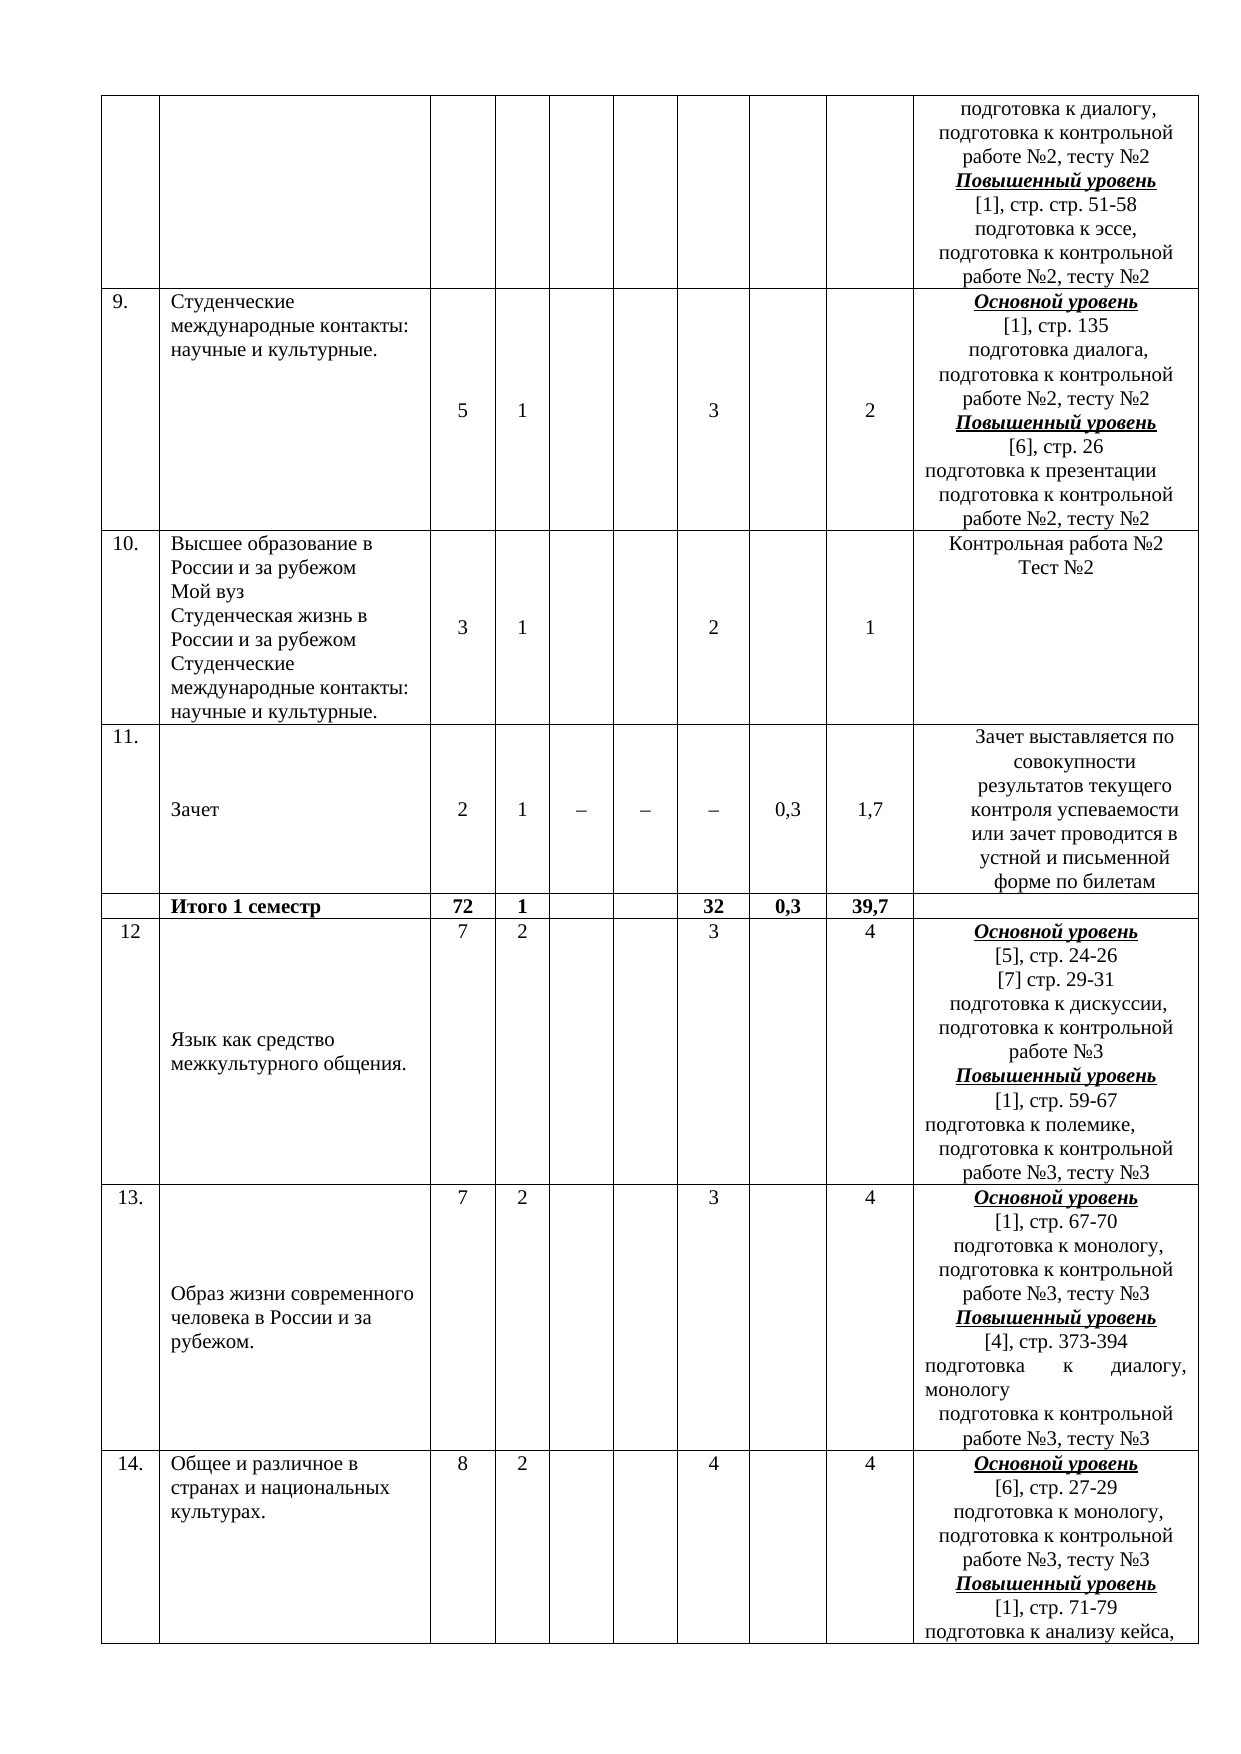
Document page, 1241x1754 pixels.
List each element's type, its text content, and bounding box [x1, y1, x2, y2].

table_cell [914, 96, 1198, 288]
table_cell [614, 1185, 677, 1449]
table_cell [550, 894, 613, 918]
table_cell Образ жизни современного человека в России и за рубежом. [160, 1185, 430, 1449]
table_cell 0,3 [750, 894, 826, 918]
table_cell 2 [496, 919, 549, 1184]
table_cell [750, 1185, 826, 1449]
table_cell [550, 289, 613, 530]
table_cell 2 [496, 1451, 549, 1643]
table_cell Итого 1 семестр [160, 894, 430, 918]
table_cell 2 [827, 289, 913, 530]
table_cell 1 [827, 531, 913, 723]
table_cell 4 [827, 1451, 913, 1643]
table_cell 7 [431, 919, 495, 1184]
table_cell 1 [496, 96, 549, 288]
table_cell [102, 289, 159, 530]
table_cell 14. [102, 1451, 159, 1643]
table_cell 3 [678, 1185, 749, 1449]
table_cell [750, 531, 826, 723]
table_cell [614, 96, 677, 288]
table_cell 13. [102, 1185, 159, 1449]
table_cell 8 [431, 96, 495, 288]
table_cell [550, 531, 613, 723]
table_cell 1 [496, 531, 549, 723]
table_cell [160, 96, 430, 288]
table_cell 3 [678, 289, 749, 530]
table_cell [914, 1451, 1198, 1643]
table_cell 0,3 [750, 725, 826, 893]
table_cell 1 [496, 725, 549, 893]
table_cell [102, 531, 159, 723]
table_cell 1 [496, 289, 549, 530]
table_cell [750, 1451, 826, 1643]
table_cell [160, 1451, 430, 1643]
table_cell [614, 919, 677, 1184]
table_cell [102, 725, 159, 893]
table_cell [550, 96, 613, 288]
table_cell 72 [431, 894, 495, 918]
table_cell 39,7 [827, 894, 913, 918]
table_cell 12 [102, 919, 159, 1184]
table_cell – [550, 725, 613, 893]
table_cell [914, 894, 1198, 918]
table_cell 2 [431, 725, 495, 893]
table_cell [750, 96, 826, 288]
table_cell 4 [678, 1451, 749, 1643]
table_cell [550, 1185, 613, 1449]
table_cell 3 [678, 96, 749, 288]
table_cell Студенческие международные контакты: научные и культурные. [160, 289, 430, 530]
table_cell 3 [431, 531, 495, 723]
table_cell 1,7 [827, 725, 913, 893]
table_cell Основной уровень [1], стр. 135 подготовка диалога, подготовка к контрольной работе №2, тесту №2 Повышенный уровень [6], стр. 26 подготовка к презентации подготовка к контрольной работе №2, тесту №2 [914, 289, 1198, 530]
table_cell Контрольная работа №2 Тест №2 [914, 531, 1198, 723]
table_cell 2 [496, 1185, 549, 1449]
table_cell [614, 531, 677, 723]
table_cell Высшее образование в России и за рубежом Мой вуз Студенческая жизнь в России и за рубежом Студенческие международные контакты: научные и культурные. [160, 531, 430, 723]
table_cell [614, 1451, 677, 1643]
table_cell – [678, 725, 749, 893]
table_cell [614, 289, 677, 530]
table_cell [750, 919, 826, 1184]
table_cell 5 [431, 289, 495, 530]
table_cell Зачет выставляется по совокупности результатов текущего контроля успеваемости или зачет проводится в устной и письменной форме по билетам [914, 725, 1198, 893]
table_cell Язык как средство межкультурного общения. [160, 919, 430, 1184]
table_cell Зачет [160, 725, 430, 893]
table_cell [102, 96, 159, 288]
table_cell [550, 919, 613, 1184]
table_cell [550, 1451, 613, 1643]
table_cell 2 [678, 531, 749, 723]
table_cell [614, 894, 677, 918]
table_cell – [614, 725, 677, 893]
table_cell Основной уровень [5], стр. 24-26 [7] стр. 29-31 подготовка к дискуссии, подготовка к контрольной работе №3 Повышенный уровень [1], стр. 59-67 подготовка к полемике, подготовка к контрольной работе №3, тесту №3 [914, 919, 1198, 1184]
table_cell 5 [827, 96, 913, 288]
table_cell 8 [431, 1451, 495, 1643]
table_cell 32 [678, 894, 749, 918]
table_cell 4 [827, 919, 913, 1184]
table_cell 4 [827, 1185, 913, 1449]
table_cell 7 [431, 1185, 495, 1449]
table_cell [750, 289, 826, 530]
table_cell 3 [678, 919, 749, 1184]
table_cell [102, 894, 159, 918]
table_cell Основной уровень [1], стр. 67-70 подготовка к монологу, подготовка к контрольной работе №3, тесту №3 Повышенный уровень [4], стр. 373-394 подготовка к диалогу, монологу подготовка к контрольной работе №3, тесту №3 [914, 1185, 1198, 1449]
table_cell 1 [496, 894, 549, 918]
